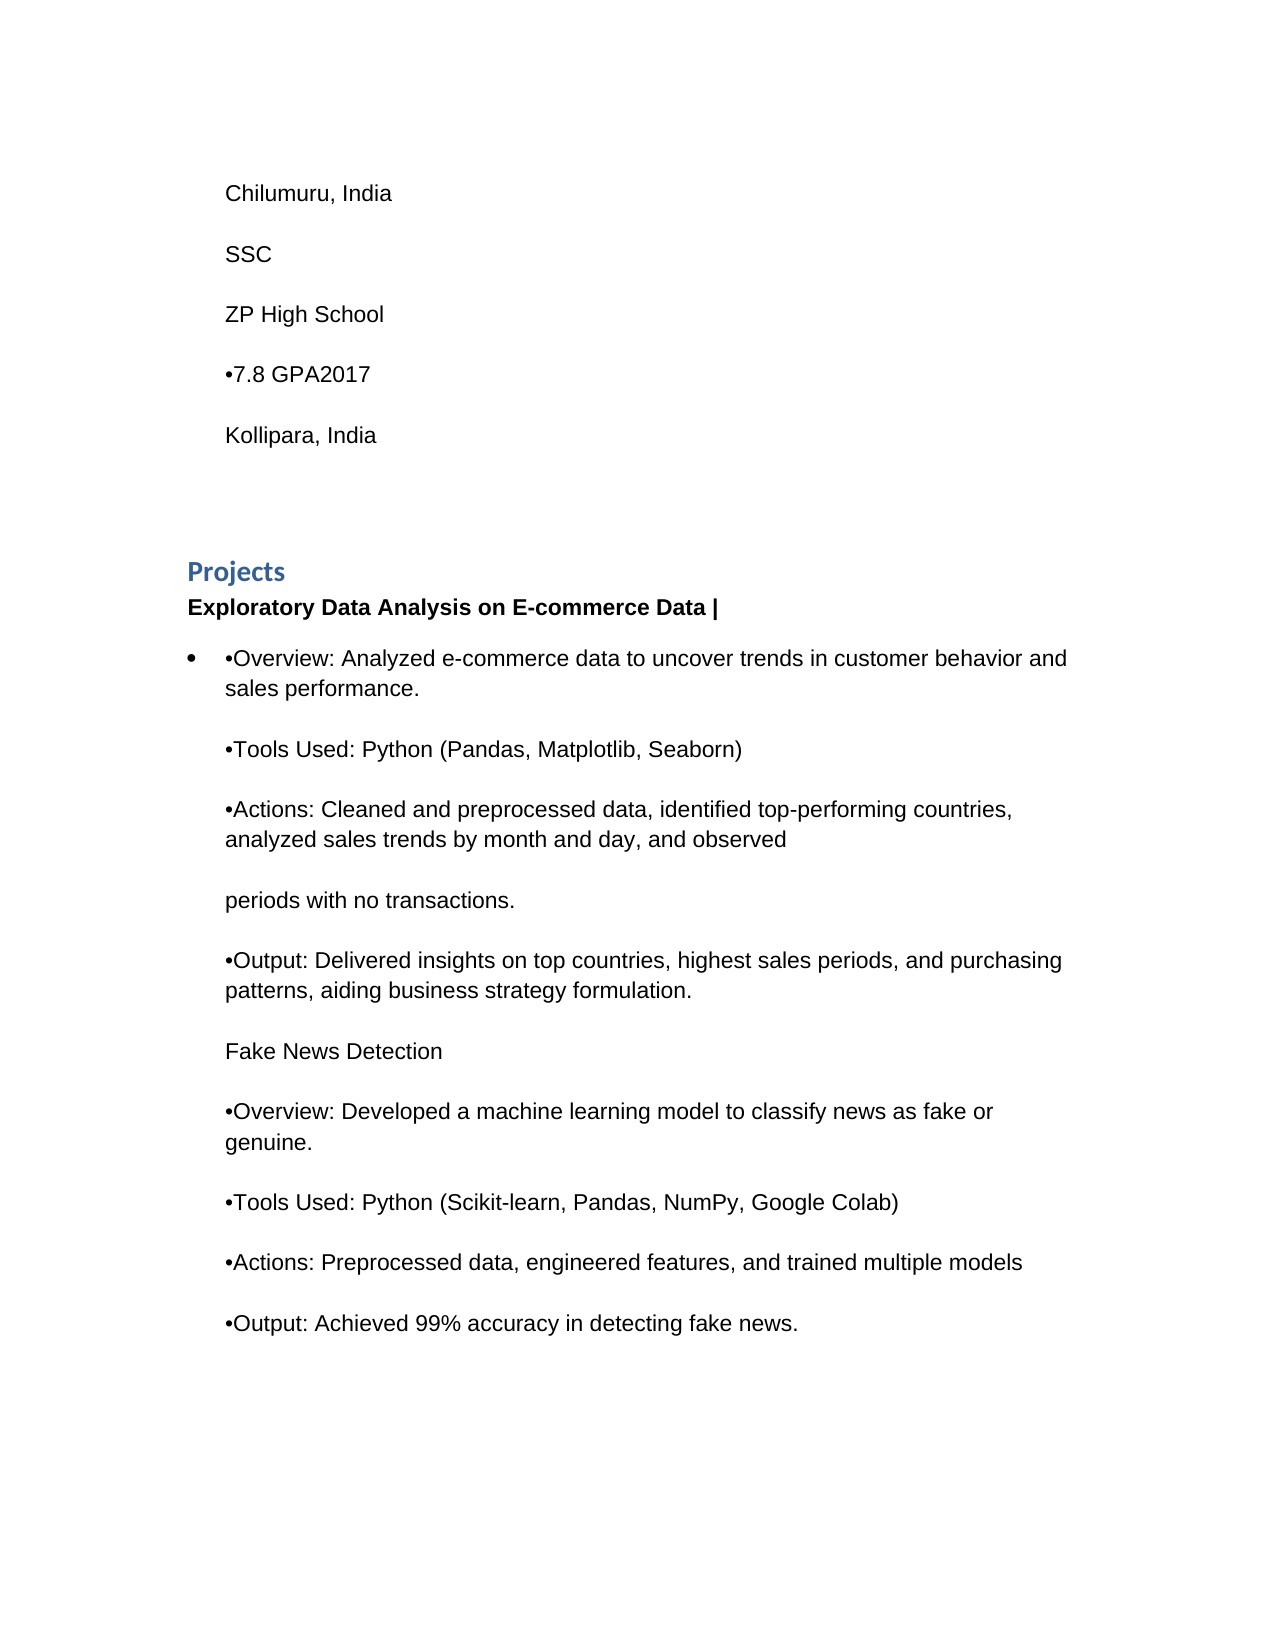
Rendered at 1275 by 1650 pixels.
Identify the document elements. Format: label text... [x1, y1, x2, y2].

subtitle Projects [187, 553, 1087, 589]
list •Overview: Analyzed e-commerce data to uncover trends in customer behavior and sales performance. •Tools Used: Python (Pandas, Matplotlib, Seaborn) •Actions: Cleaned and preprocessed data, identified top-performing countries, analyzed sales trends by month and day, and observed periods with no transactions. •Output: Delivered insights on top countries, highest sales periods, and purchasing patterns, aiding business strategy formulation. Fake News Detection •Overview: Developed a machine learning model to classify news as fake or genuine. •Tools Used: Python (Scikit-learn, Pandas, NumPy, Google Colab) •Actions: Preprocessed data, engineered features, and trained multiple models •Output: Achieved 99% accuracy in detecting fake news. [187, 645, 1087, 1336]
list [187, 150, 1087, 448]
text Exploratory Data Analysis on E-commerce Data | [187, 594, 1087, 620]
